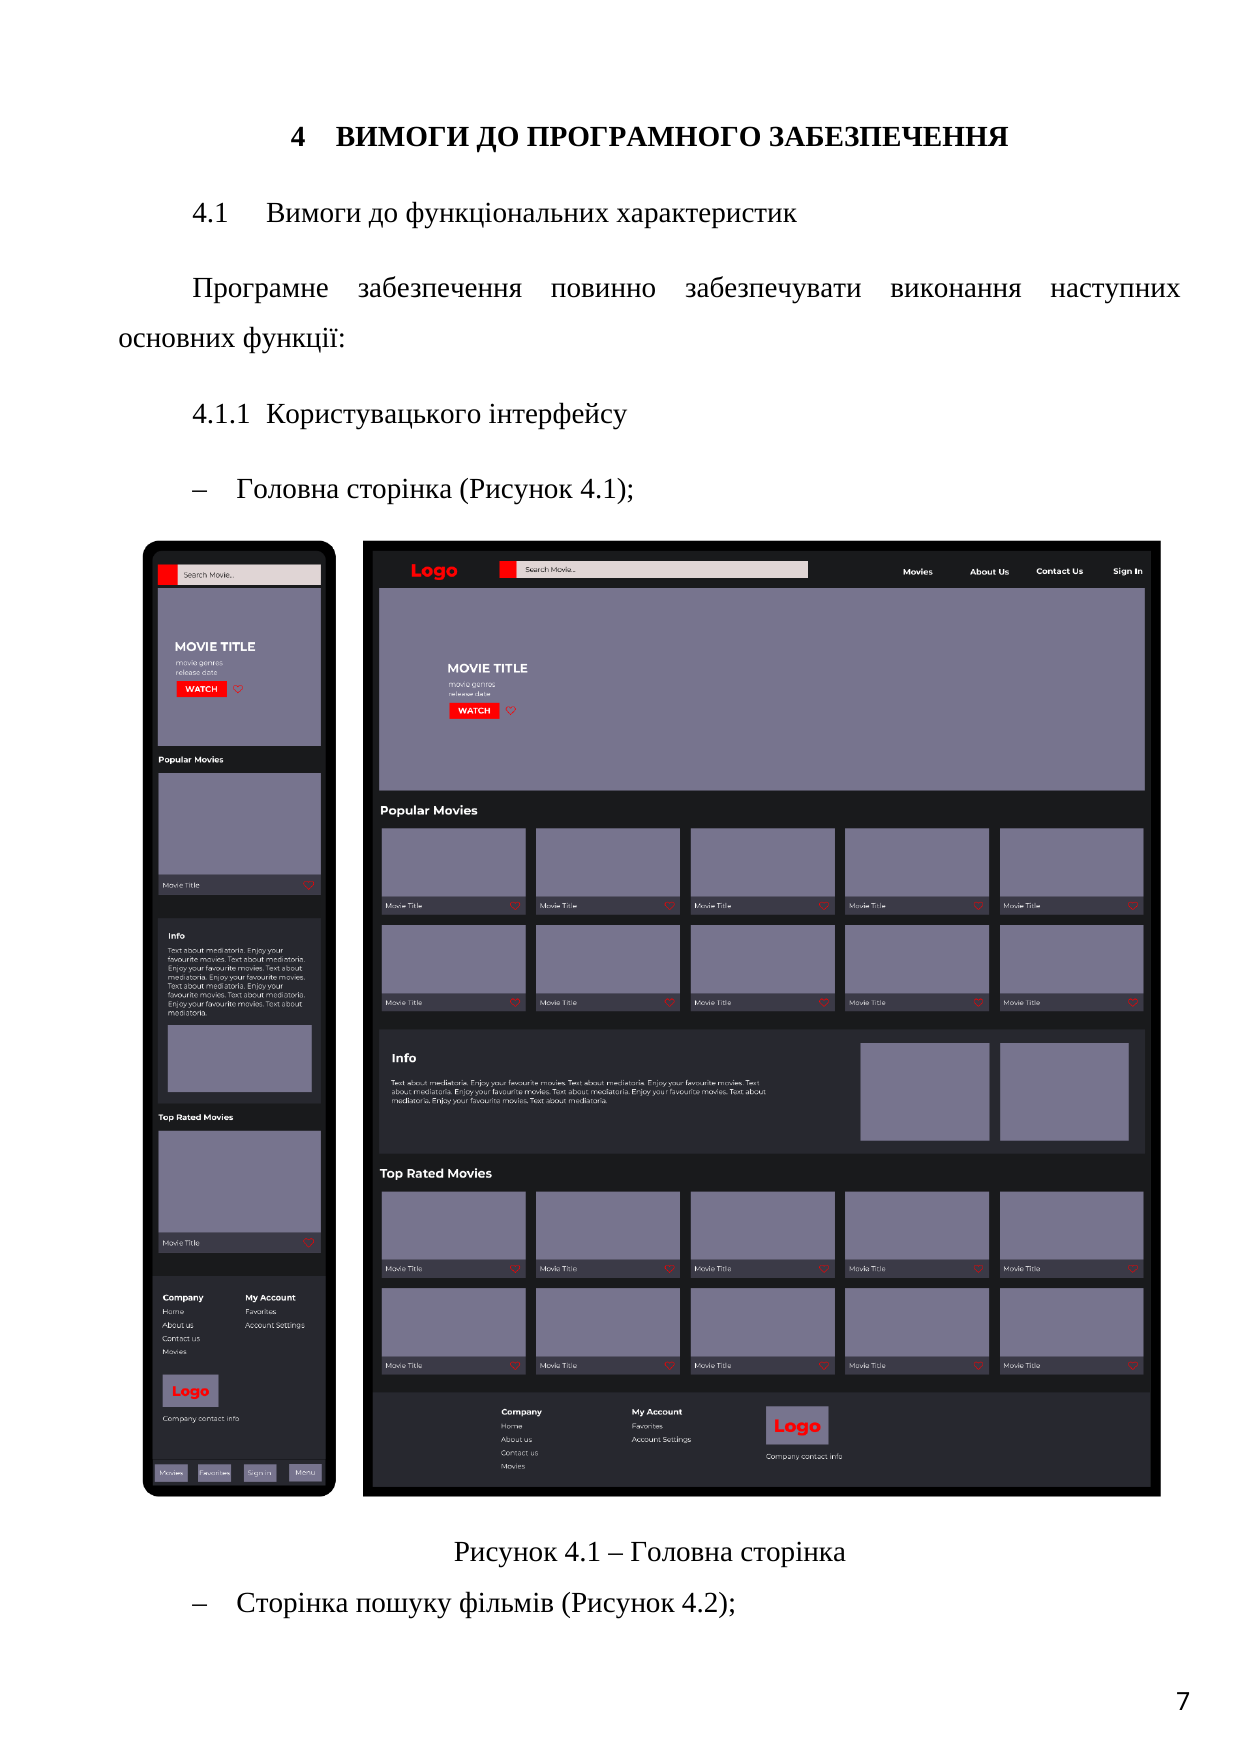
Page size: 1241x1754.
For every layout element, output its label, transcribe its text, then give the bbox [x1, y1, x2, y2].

subtitle ВИМОГИ ДО ПРОГРАМНОГО ЗАБЕЗПЕЧЕННЯ [118, 119, 1181, 153]
text Програмне забезпечення повинно забезпечувати виконання наступних основних функції: [118, 270, 1181, 354]
subtitle Вимоги до функціональних характеристик [118, 195, 1181, 228]
picture [118, 521, 1182, 1518]
list Сторінка пошуку фільмів (Рисунок 4.2); [192, 1585, 1181, 1618]
list Головна сторінка (Рисунок 4.1); [192, 471, 1181, 504]
subtitle Користувацького інтерфейсу [118, 396, 1181, 429]
text Рисунок 4.1 – Головна сторінка [118, 1534, 1181, 1568]
